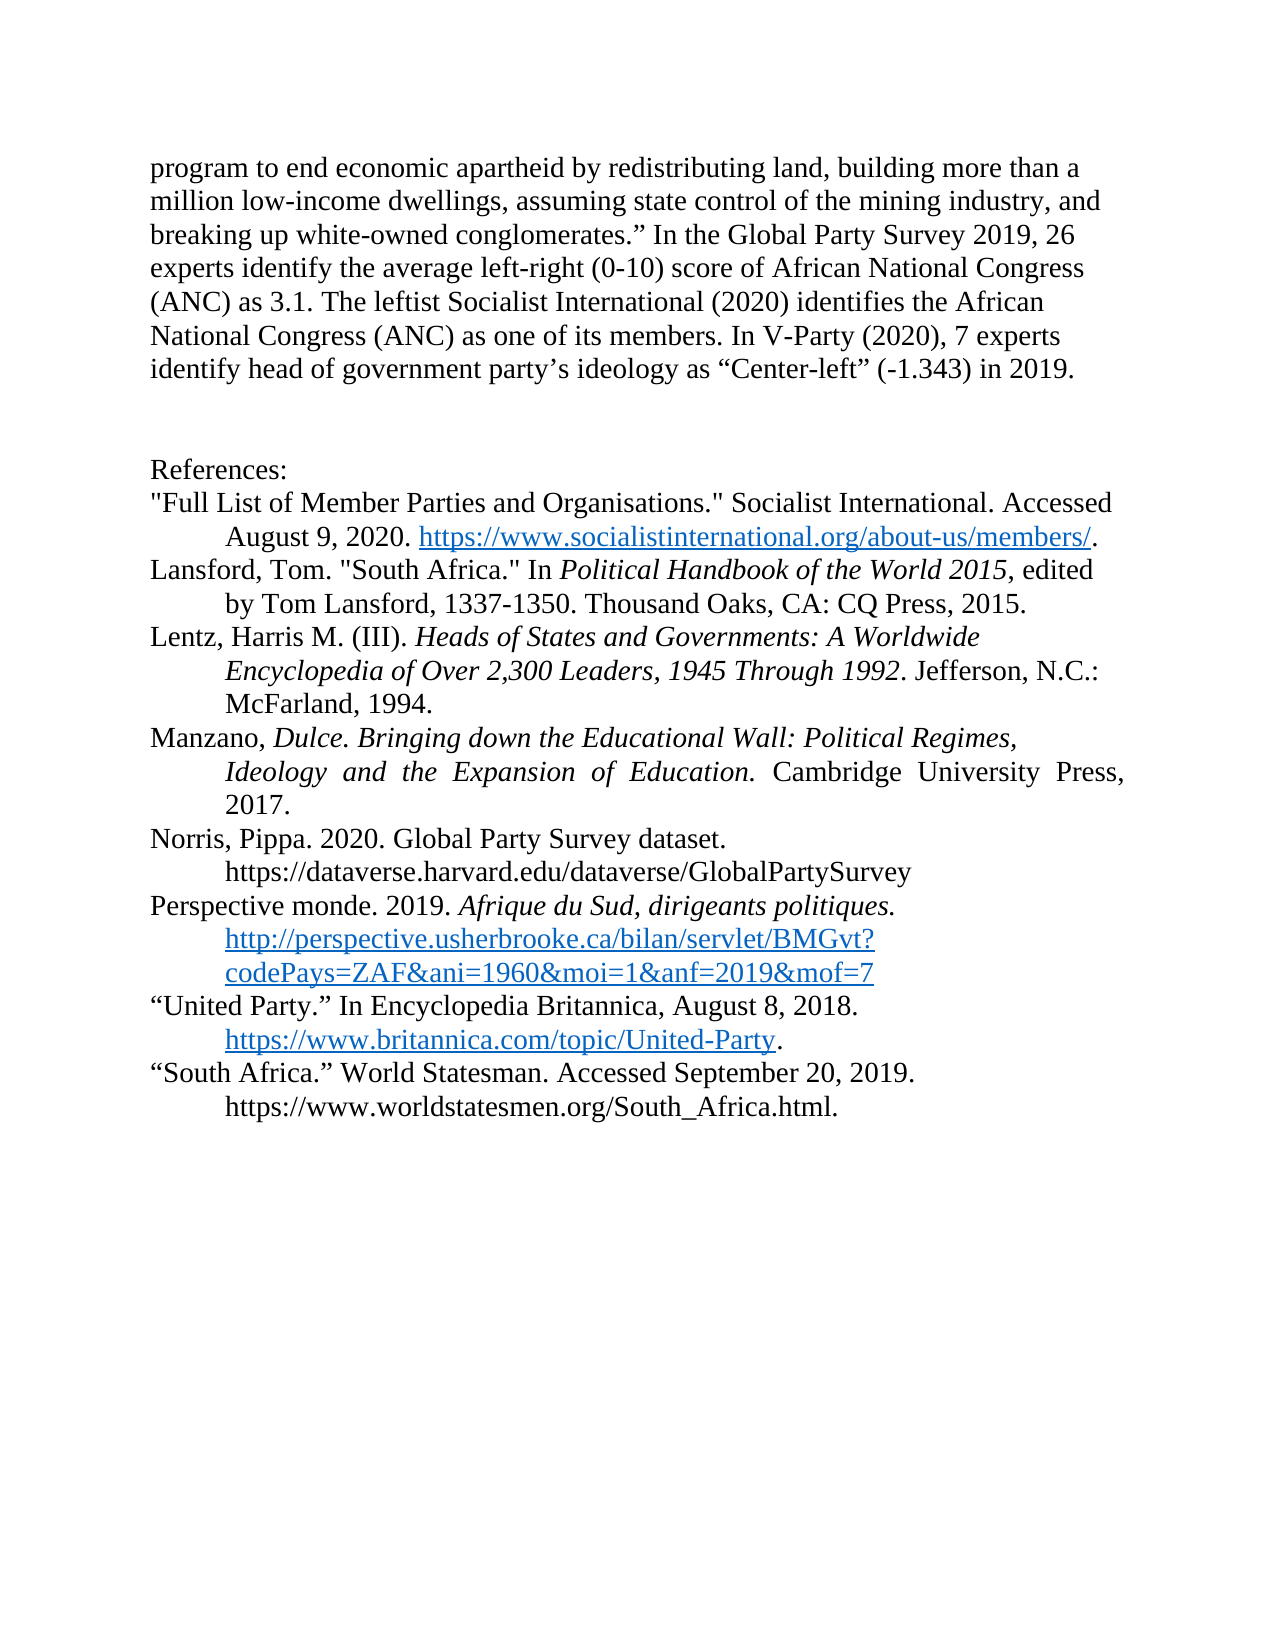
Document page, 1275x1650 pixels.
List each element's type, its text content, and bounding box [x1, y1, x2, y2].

text https://www.worldstatesmen.org/South_Africa.html. [150, 1089, 1125, 1123]
text https://www.britannica.com/topic/United-Party. [225, 1022, 1125, 1056]
text http://perspective.usherbrooke.ca/bilan/servlet/BMGvt?codePays=ZAF&ani=1960&moi=1&anf=2019&mof=7 [225, 921, 1125, 988]
text Lentz, Harris M. (III). Heads of States and Governments: A Worldwide Encyclopedia of Over 2,300 Leaders, 1945 Through 1992. Jefferson, N.C.: McFarland, 1994. [150, 619, 1125, 720]
text Ideology and the Expansion of Education. Cambridge University Press, 2017. [225, 754, 1125, 821]
text Norris, Pippa. 2020. Global Party Survey dataset. https://dataverse.harvard.edu/dataverse/GlobalPartySurvey [150, 821, 1125, 888]
text Lansford, Tom. "South Africa." In Political Handbook of the World 2015, edited by Tom Lansford, 1337-1350. Thousand Oaks, CA: CQ Press, 2015. [150, 552, 1125, 619]
text “United Party.” In Encyclopedia Britannica, August 8, 2018. [150, 988, 1125, 1022]
text References: [150, 452, 1125, 485]
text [150, 150, 1125, 385]
text “South Africa.” World Statesman. Accessed September 20, 2019. [150, 1056, 1125, 1089]
text Perspective monde. 2019. Afrique du Sud, dirigeants politiques. [150, 888, 1125, 921]
text "Full List of Member Parties and Organisations." Socialist International. Accessed August 9, 2020. https://www.socialistinternational.org/about-us/members/. [150, 485, 1125, 552]
text Manzano, Dulce. Bringing down the Educational Wall: Political Regimes, [150, 720, 1125, 754]
